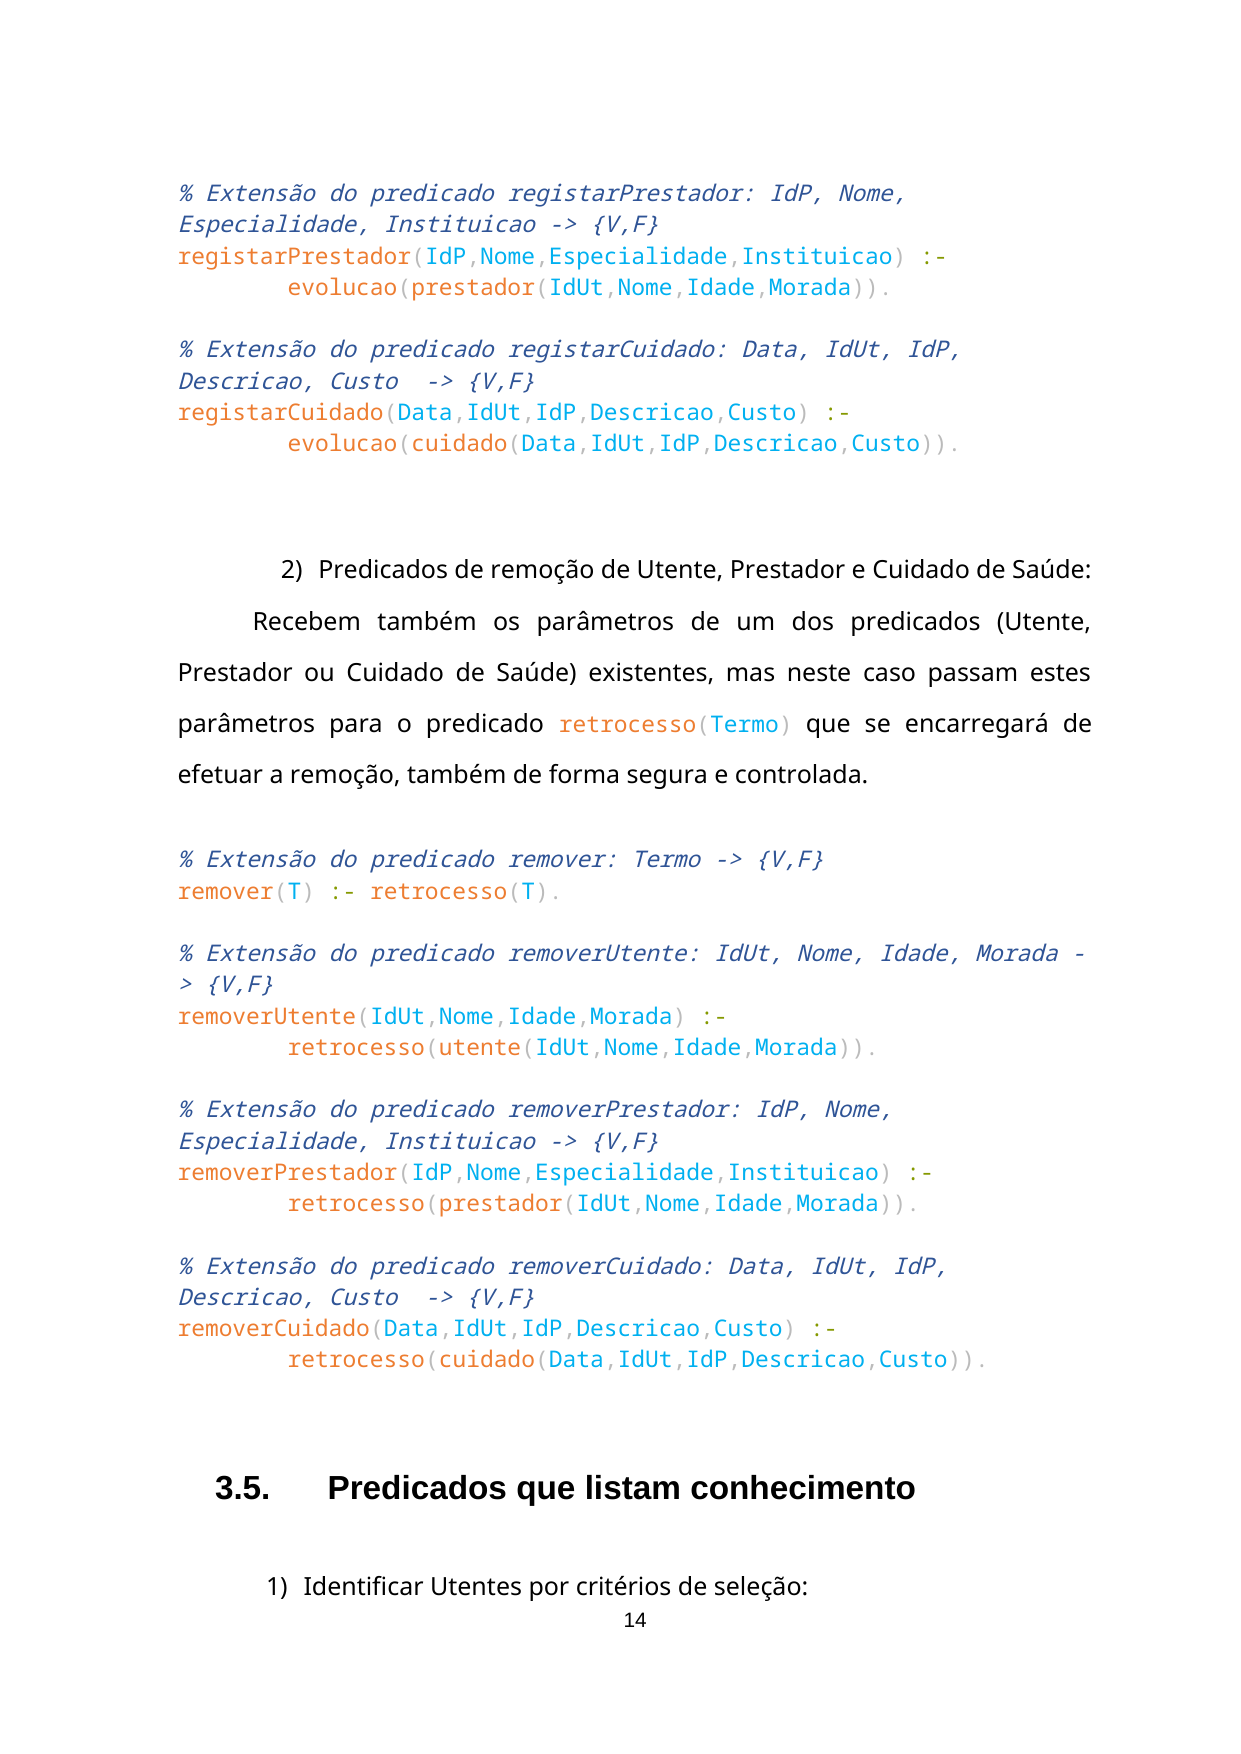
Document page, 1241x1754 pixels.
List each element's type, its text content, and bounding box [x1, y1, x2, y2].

text retrocesso(prestador(IdUt,Nome,Idade,Morada)). [177, 1187, 1092, 1218]
text % Extensão do predicado remover: Termo -> {V,F} [177, 843, 1092, 874]
list Predicados de remoção de Utente, Prestador e Cuidado de Saúde: [281, 552, 1092, 586]
text % Extensão do predicado removerPrestador: IdP, Nome, Especialidade, Instituicao -> {V,F} [177, 1093, 1092, 1156]
text removerUtente(IdUt,Nome,Idade,Morada) :- [177, 999, 1092, 1031]
text % Extensão do predicado registarCuidado: Data, IdUt, IdP, Descricao, Custo -> {V,F} [177, 333, 1092, 396]
text registarPrestador(IdP,Nome,Especialidade,Instituicao) :- [177, 240, 1092, 271]
text removerPrestador(IdP,Nome,Especialidade,Instituicao) :- [177, 1156, 1092, 1187]
text % Extensão do predicado removerUtente: IdUt, Nome, Idade, Morada -> {V,F} [177, 937, 1092, 999]
text evolucao(cuidado(Data,IdUt,IdP,Descricao,Custo)). [177, 427, 1092, 458]
text remover(T) :- retrocesso(T). [177, 874, 1092, 906]
text retrocesso(utente(IdUt,Nome,Idade,Morada)). [177, 1031, 1092, 1062]
text % Extensão do predicado registarPrestador: IdP, Nome, Especialidade, Instituicao -> {V,F} [177, 177, 1092, 240]
text registarCuidado(Data,IdUt,IdP,Descricao,Custo) :- [177, 396, 1092, 427]
text Recebem também os parâmetros de um dos predicados (Utente, Prestador ou Cuidado de Saúde) existentes, mas neste caso passam estes parâmetros para o predicado retrocesso(Termo) que se encarregará de efetuar a remoção, também de forma segura e controlada. [177, 603, 1092, 790]
text % Extensão do predicado removerCuidado: Data, IdUt, IdP, Descricao, Custo -> {V,F} [177, 1249, 1092, 1312]
text removerCuidado(Data,IdUt,IdP,Descricao,Custo) :- [177, 1312, 1092, 1343]
subtitle Predicados que listam conhecimento [215, 1468, 1092, 1507]
list Identificar Utentes por critérios de seleção: [266, 1568, 1092, 1602]
text evolucao(prestador(IdUt,Nome,Idade,Morada)). [177, 271, 1092, 302]
text retrocesso(cuidado(Data,IdUt,IdP,Descricao,Custo)). [177, 1343, 1092, 1374]
